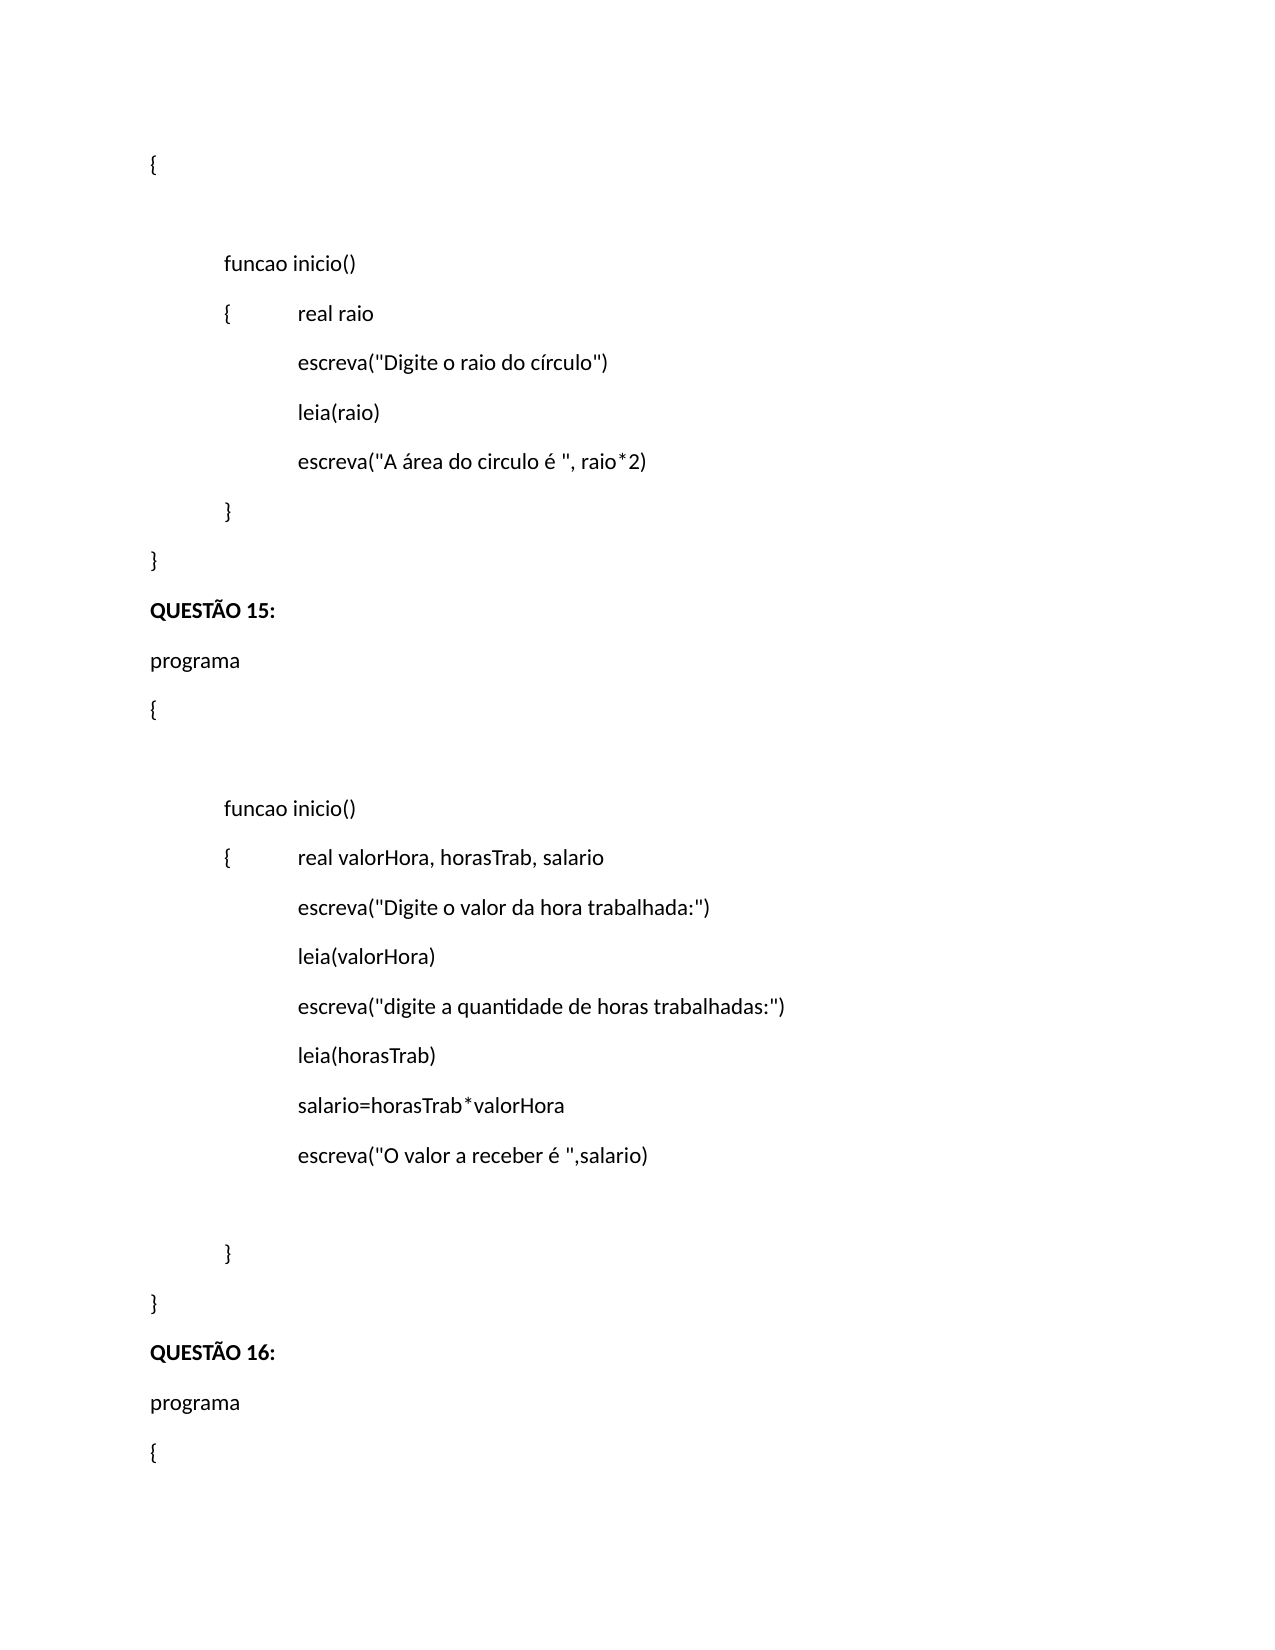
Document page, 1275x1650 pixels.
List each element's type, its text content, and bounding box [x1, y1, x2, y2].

text QUESTÃO 16: [150, 1338, 1125, 1367]
text escreva("Digite o valor da hora trabalhada:") [150, 892, 1125, 921]
text { [150, 150, 1125, 179]
text programa [150, 1387, 1125, 1416]
text leia(valorHora) [150, 942, 1125, 971]
text funcao inicio() [150, 248, 1125, 277]
text escreva("digite a quantidade de horas trabalhadas:") [150, 991, 1125, 1020]
text } [150, 496, 1125, 525]
text leia(horasTrab) [150, 1041, 1125, 1070]
text escreva("A área do circulo é ", raio*2) [150, 447, 1125, 476]
text QUESTÃO 15: [150, 596, 1125, 624]
text leia(raio) [150, 397, 1125, 426]
text { [150, 695, 1125, 723]
text { real valorHora, horasTrab, salario [150, 843, 1125, 871]
text programa [150, 645, 1125, 674]
text { [150, 1437, 1125, 1466]
text funcao inicio() [150, 793, 1125, 822]
text salario=horasTrab*valorHora [150, 1091, 1125, 1119]
text escreva("O valor a receber é ",salario) [150, 1140, 1125, 1169]
text } [150, 546, 1125, 575]
text { real raio [150, 298, 1125, 327]
text escreva("Digite o raio do círculo") [150, 348, 1125, 376]
text } [150, 1288, 1125, 1317]
text } [150, 1239, 1125, 1267]
